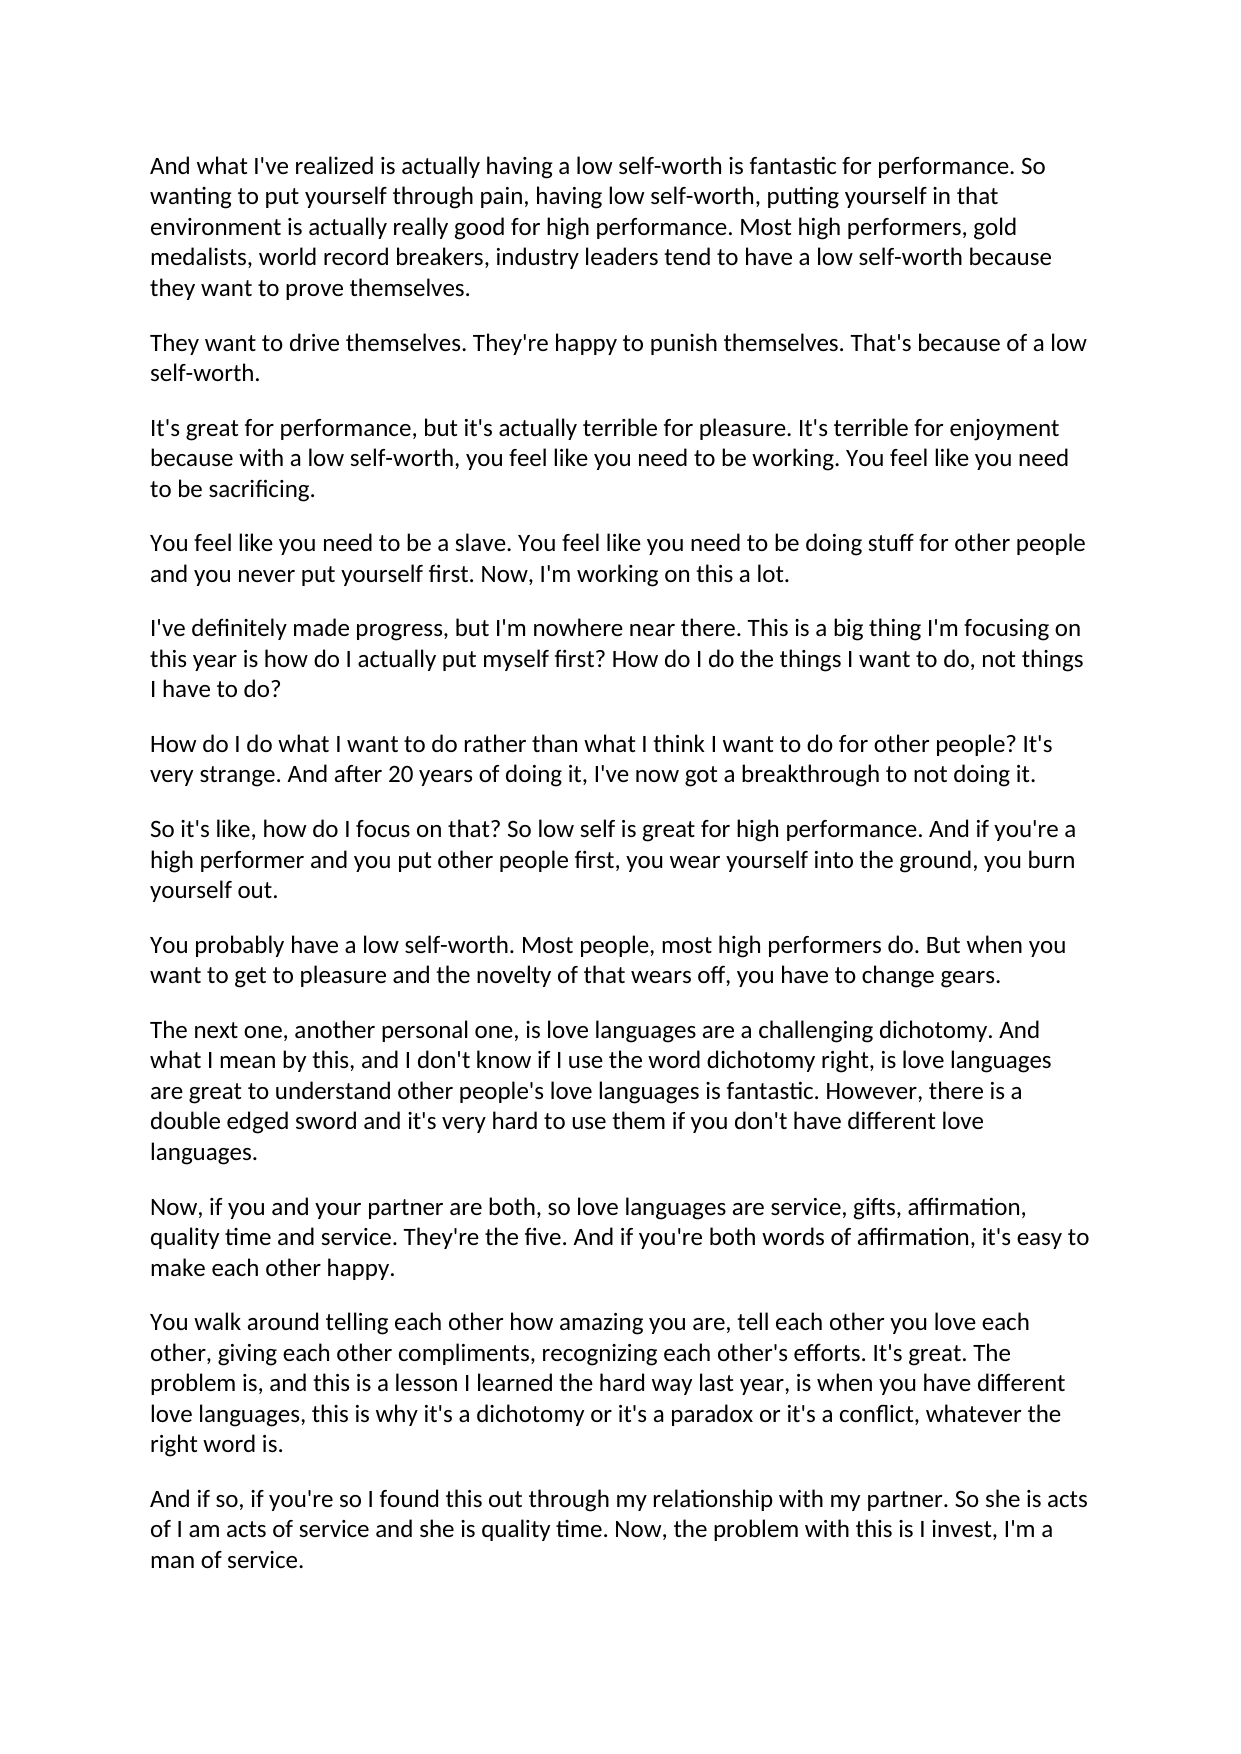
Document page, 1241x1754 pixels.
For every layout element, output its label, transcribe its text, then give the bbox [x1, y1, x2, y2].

text You probably have a low self-worth. Most people, most high performers do. But when you want to get to pleasure and the novelty of that wears off, you have to change gears. [150, 929, 1090, 990]
text You walk around telling each other how amazing you are, tell each other you love each other, giving each other compliments, recognizing each other's efforts. It's great. The problem is, and this is a lesson I learned the hard way last year, is when you have different love languages, this is why it's a dichotomy or it's a paradox or it's a conflict, whatever the right word is. [150, 1306, 1090, 1459]
text The next one, another personal one, is love languages are a challenging dichotomy. And what I mean by this, and I don't know if I use the word dichotomy right, is love languages are great to understand other people's love languages is fantastic. However, there is a double edged sword and it's very hard to use them if you don't have different love languages. [150, 1014, 1090, 1167]
text How do I do what I want to do rather than what I think I want to do for other people? It's very strange. And after 20 years of doing it, I've now got a breakthrough to not doing it. [150, 728, 1090, 789]
text They want to drive themselves. They're happy to punish themselves. That's because of a low self-worth. [150, 327, 1090, 388]
text I've definitely made progress, but I'm nowhere near there. This is a big thing I'm focusing on this year is how do I actually put myself first? How do I do the things I want to do, not things I have to do? [150, 612, 1090, 704]
text You feel like you need to be a slave. You feel like you need to be doing stuff for other people and you never put yourself first. Now, I'm working on this a lot. [150, 527, 1090, 588]
text And if so, if you're so I found this out through my relationship with my partner. So she is acts of I am acts of service and she is quality time. Now, the problem with this is I invest, I'm a man of service. [150, 1483, 1090, 1574]
text It's great for performance, but it's actually terrible for pleasure. It's terrible for enjoyment because with a low self-worth, you feel like you need to be working. You feel like you need to be sacrificing. [150, 412, 1090, 503]
text And what I've realized is actually having a low self-worth is fantastic for performance. So wanting to put yourself through pain, having low self-worth, putting yourself in that environment is actually really good for high performance. Most high performers, gold medalists, world record breakers, industry leaders tend to have a low self-worth because they want to prove themselves. [150, 150, 1090, 303]
text So it's like, how do I focus on that? So low self is great for high performance. And if you're a high performer and you put other people first, you wear yourself into the ground, you burn yourself out. [150, 813, 1090, 905]
text Now, if you and your partner are both, so love languages are service, gifts, affirmation, quality time and service. They're the five. And if you're both words of affirmation, it's easy to make each other happy. [150, 1191, 1090, 1282]
